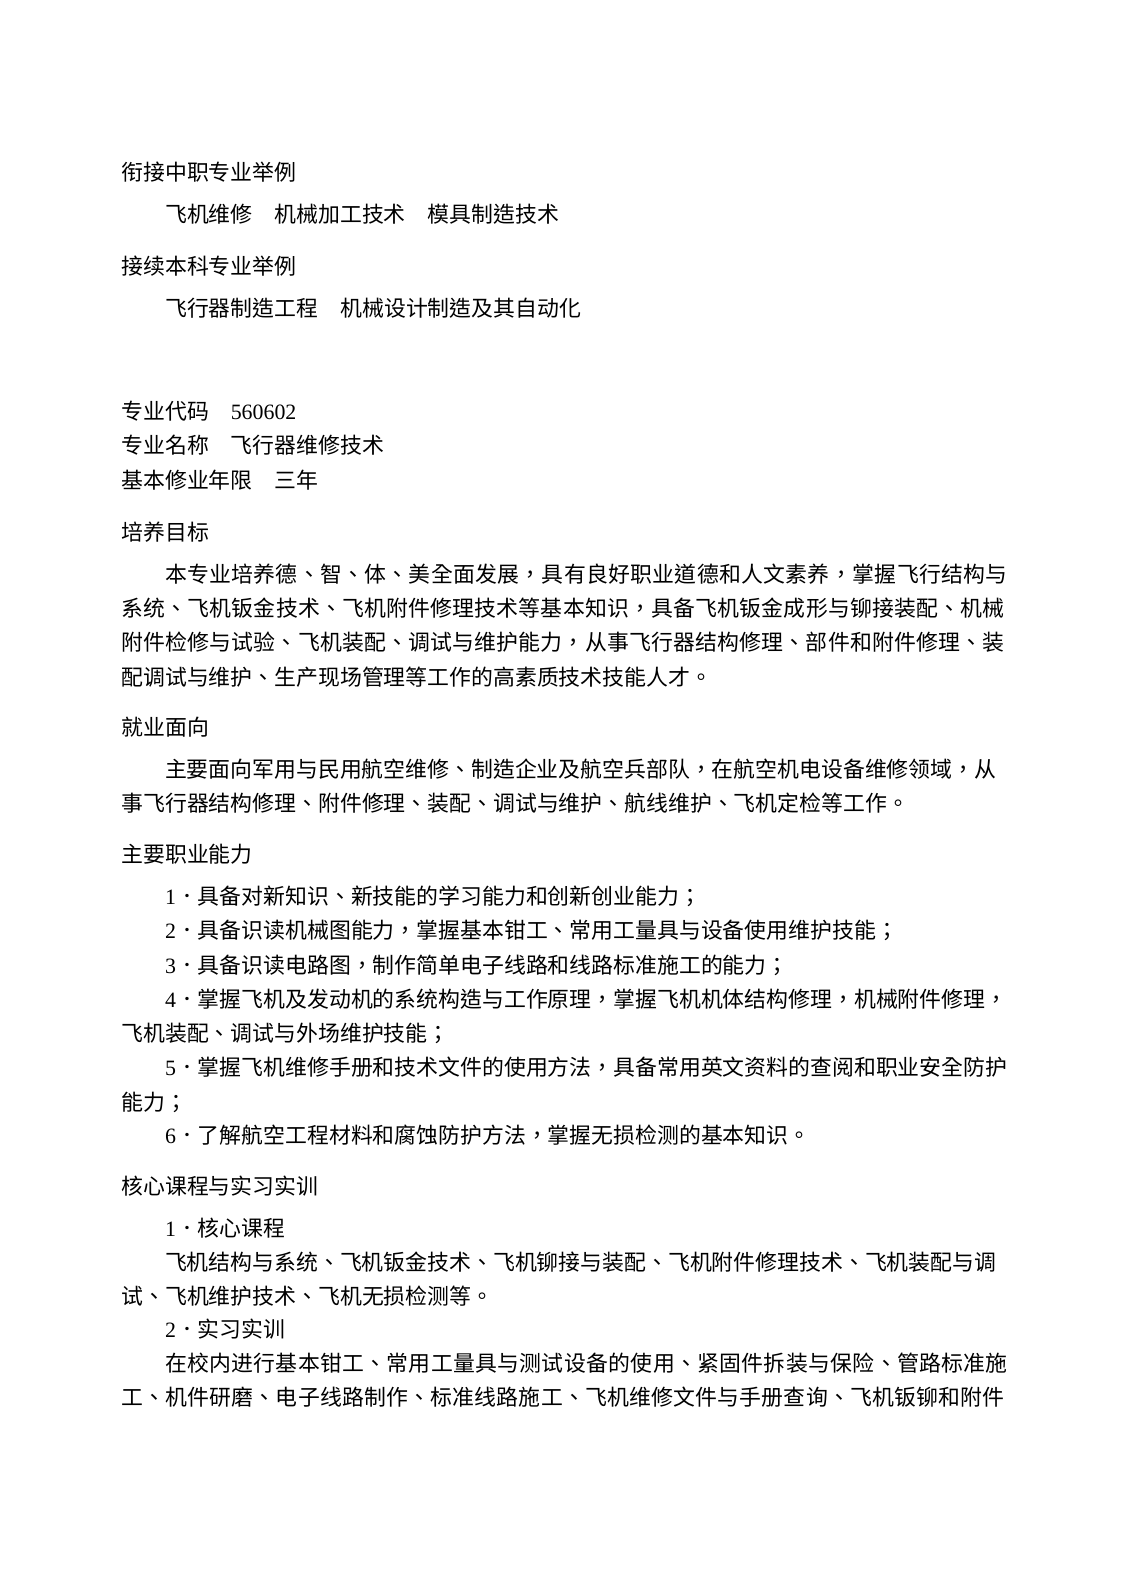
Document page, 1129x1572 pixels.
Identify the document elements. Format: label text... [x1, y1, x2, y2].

text 1．核心课程 [165, 1213, 1030, 1243]
text 4．掌握飞机及发动机的系统构造与工作原理，掌握飞机机体结构修理，机械附件修理， 飞机装配、调试与外场维护技能； [121, 984, 1019, 1048]
text 专业名称 飞行器维修技术 [121, 430, 1030, 460]
text 1．具备对新知识、新技能的学习能力和创新创业能力； [165, 881, 1030, 911]
text 培养目标 [121, 516, 1030, 546]
text 2．具备识读机械图能力，掌握基本钳工、常用工量具与设备使用维护技能； [165, 915, 1030, 945]
text 主要职业能力 [121, 839, 1030, 868]
text 核心课程与实习实训 [121, 1171, 1030, 1200]
text 飞行器制造工程 机械设计制造及其自动化 [165, 293, 1030, 323]
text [121, 1348, 1008, 1412]
text 3．具备识读电路图，制作简单电子线路和线路标准施工的能力； [165, 950, 1030, 979]
text 6．了解航空工程材料和腐蚀防护方法，掌握无损检测的基本知识。 [165, 1121, 1030, 1149]
text 本专业培养德、智、体、美全面发展，具有良好职业道德和人文素养，掌握飞行结构与系统、飞机钣金技术、飞机附件修理技术等基本知识，具备飞机钣金成形与铆接装配、机械附件检修与试验、飞机装配、调试与维护能力，从事飞行器结构修理、部件和附件修理、装配调试与维护、生产现场管理等工作的高素质技术技能人才。 [121, 559, 1008, 691]
text 基本修业年限 三年 [121, 465, 1030, 494]
text 就业面向 [121, 712, 1030, 742]
text 接续本科专业举例 [121, 251, 1030, 281]
text 2．实习实训 [165, 1316, 1030, 1343]
text 主要面向军用与民用航空维修、制造企业及航空兵部队，在航空机电设备维修领域，从事飞行器结构修理、附件修理、装配、调试与维护、航线维护、飞机定检等工作。 [121, 754, 1007, 818]
text 飞机结构与系统、飞机钣金技术、飞机铆接与装配、飞机附件修理技术、飞机装配与调试、飞机维护技术、飞机无损检测等。 [121, 1247, 1007, 1311]
text 专业代码 560602 [121, 396, 1030, 426]
text 5．掌握飞机维修手册和技术文件的使用方法，具备常用英文资料的查阅和职业安全防护能力； [121, 1052, 1008, 1116]
text 衔接中职专业举例 [121, 157, 1030, 187]
text 飞机维修 机械加工技术 模具制造技术 [165, 199, 1030, 229]
